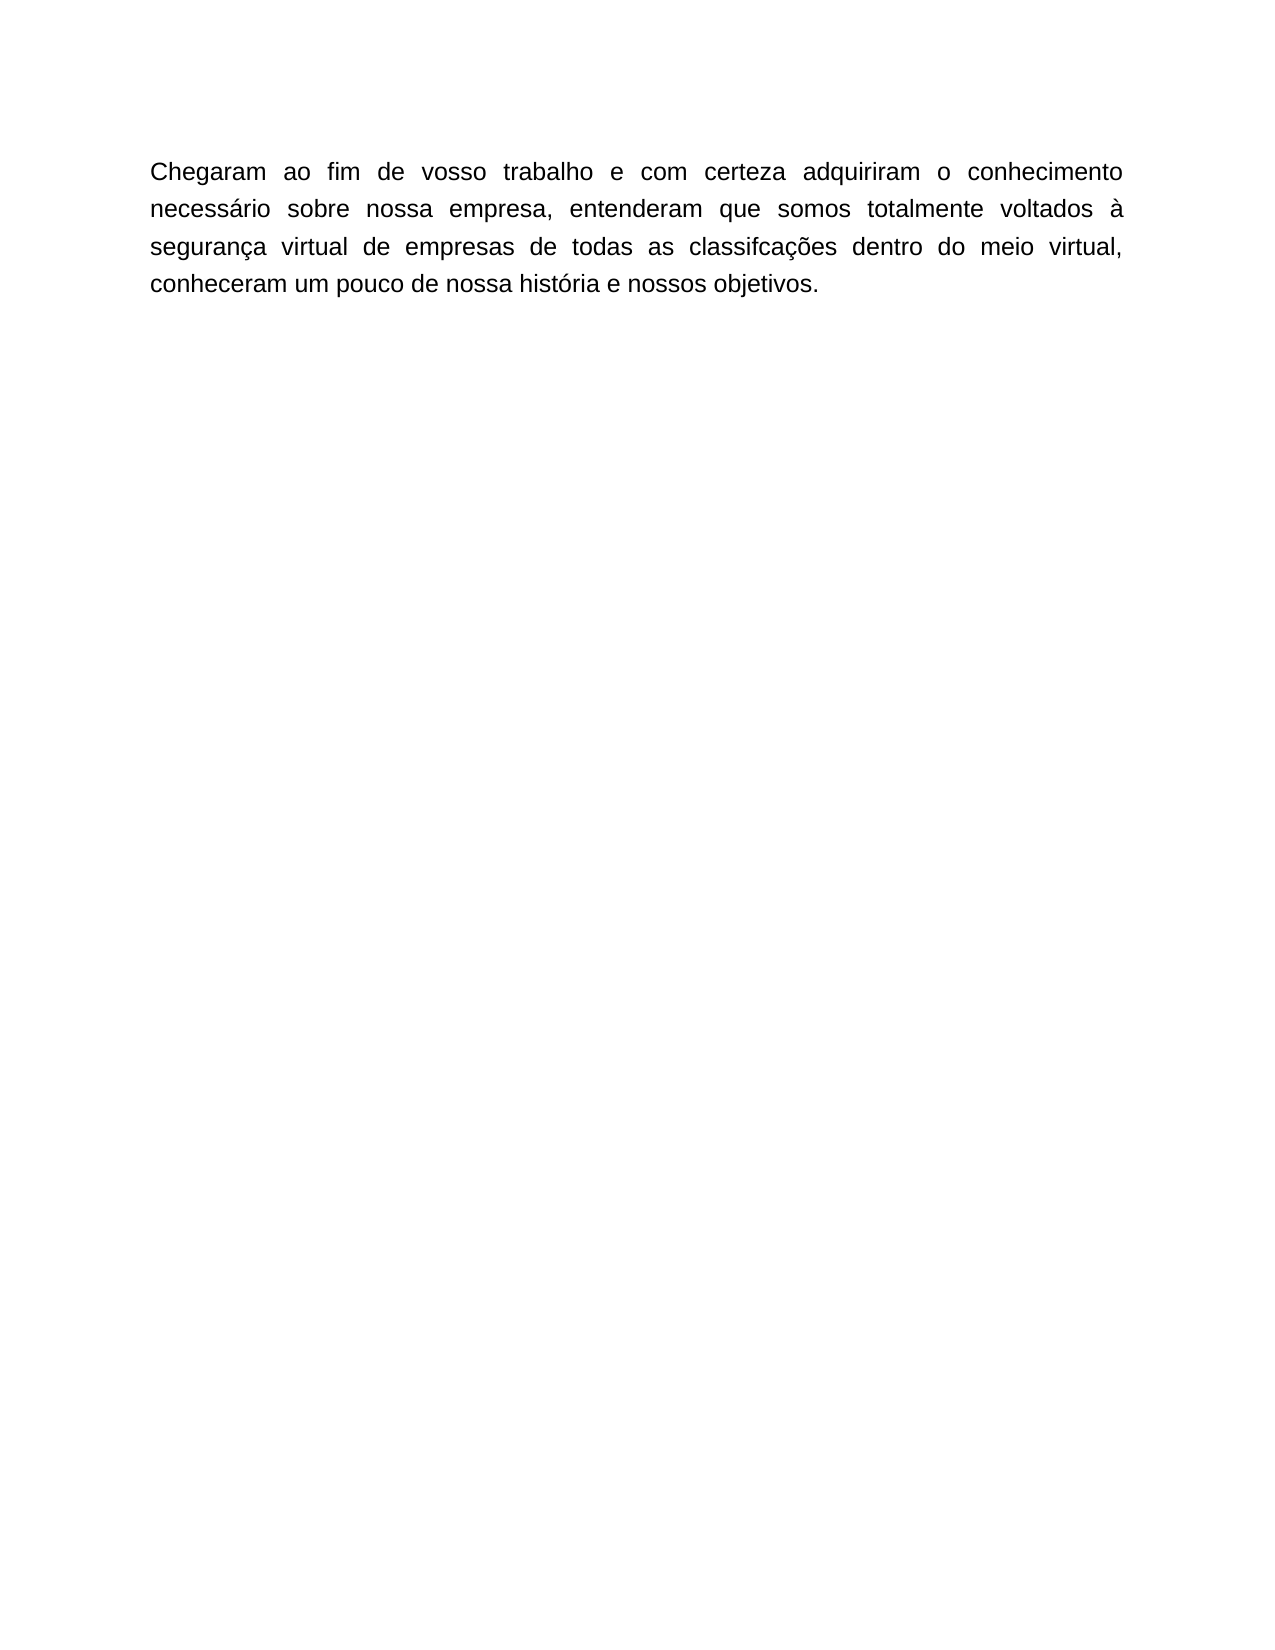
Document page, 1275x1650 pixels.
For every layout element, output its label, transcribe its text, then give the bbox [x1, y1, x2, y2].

text Chegaram ao fim de vosso trabalho e com certeza adquiriram o conhecimento necessário sobre nossa empresa, entenderam que somos totalmente voltados à segurança virtual de empresas de todas as classifcações dentro do meio virtual, conheceram um pouco de nossa história e nossos objetivos. [150, 150, 1125, 300]
